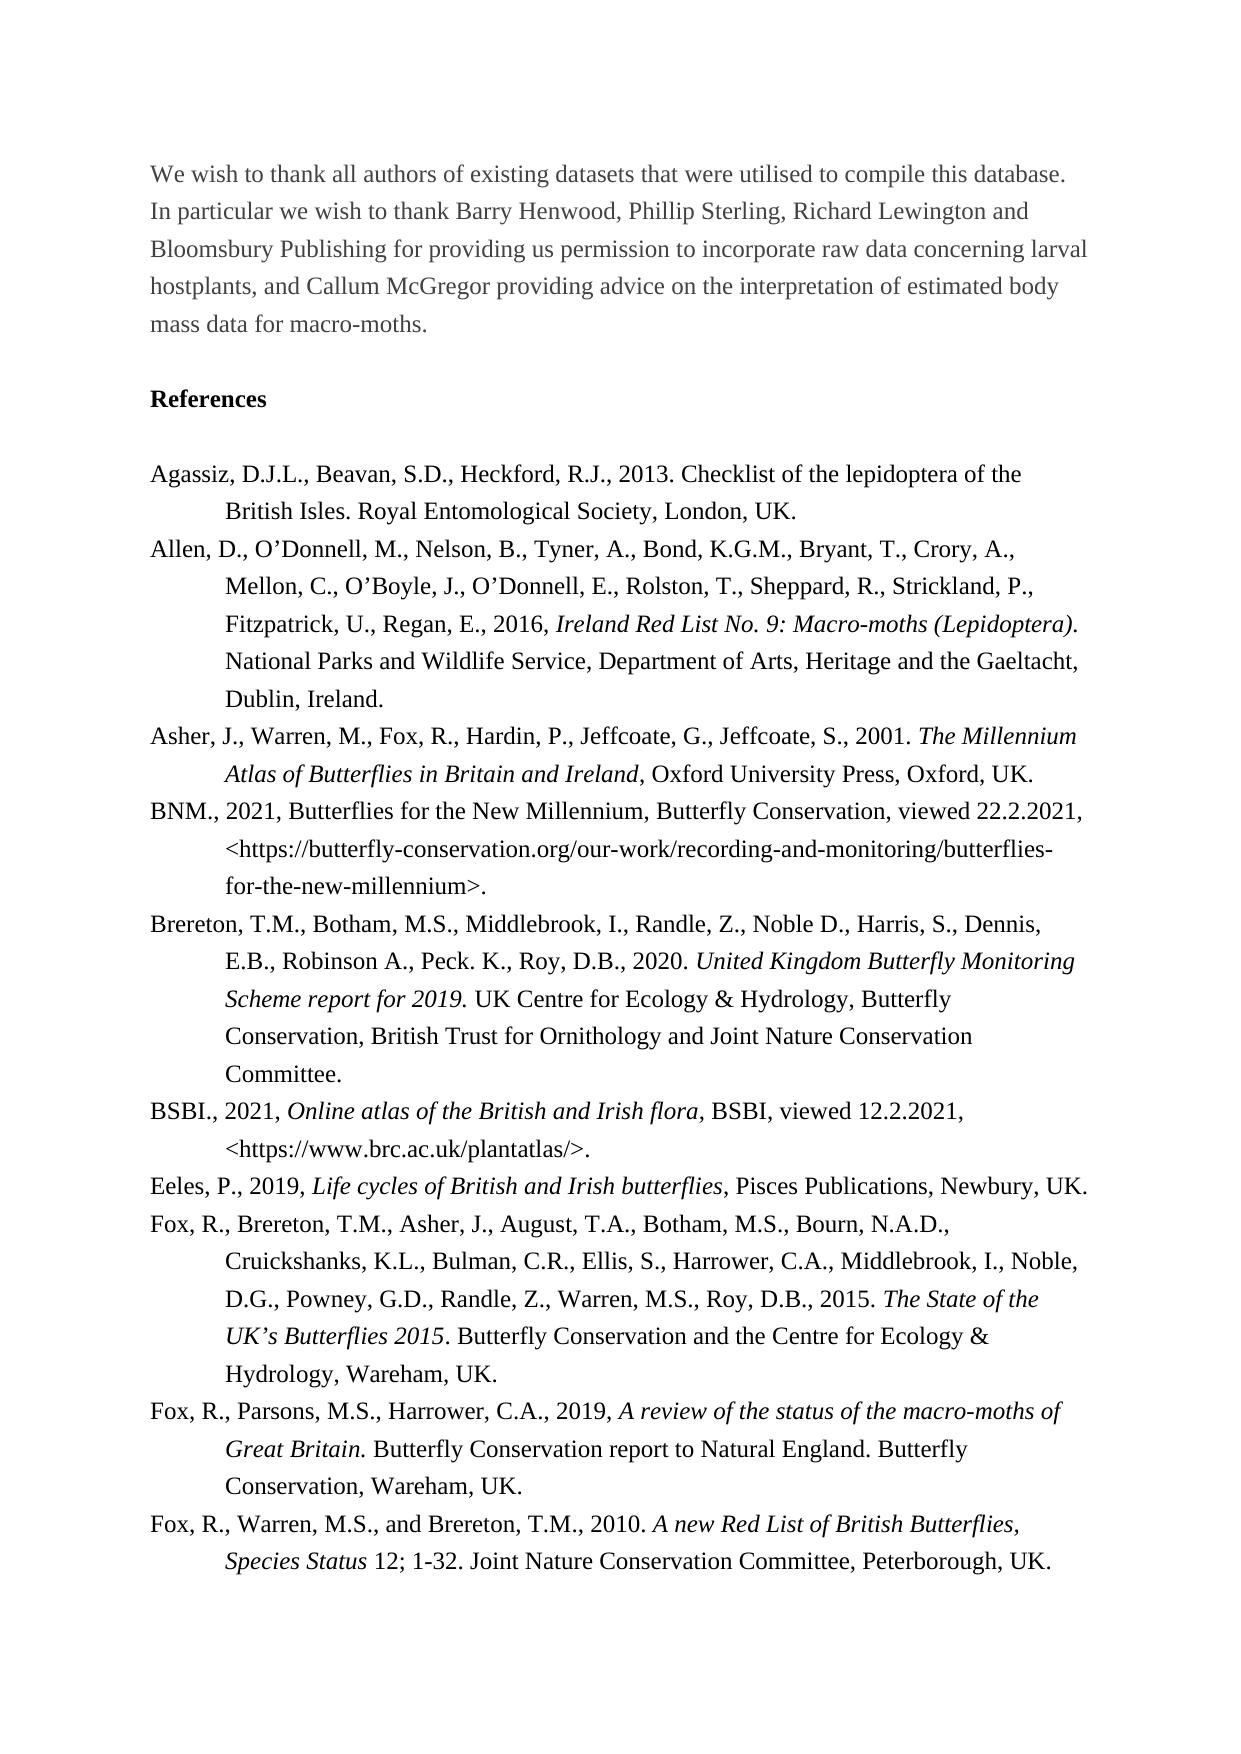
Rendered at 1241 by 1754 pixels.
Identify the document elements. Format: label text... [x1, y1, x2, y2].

text BNM., 2021, Butterflies for the New Millennium, Butterfly Conservation, viewed 22.2.2021, <https://butterfly-conservation.org/our-work/recording-and-monitoring/butterflies-for-the-new-millennium>. [150, 787, 1090, 900]
text Fox, R., Warren, M.S., and Brereton, T.M., 2010. A new Red List of British Butterflies, Species Status 12; 1-32. Joint Nature Conservation Committee, Peterborough, UK. [150, 1500, 1090, 1575]
text Fox, R., Parsons, M.S., Harrower, C.A., 2019, A review of the status of the macro-moths of Great Britain. Butterfly Conservation report to Natural England. Butterfly Conservation, Wareham, UK. [150, 1387, 1090, 1500]
text Eeles, P., 2019, Life cycles of British and Irish butterflies, Pisces Publications, Newbury, UK. [150, 1162, 1090, 1200]
text Fox, R., Brereton, T.M., Asher, J., August, T.A., Botham, M.S., Bourn, N.A.D., Cruickshanks, K.L., Bulman, C.R., Ellis, S., Harrower, C.A., Middlebrook, I., Noble, D.G., Powney, G.D., Randle, Z., Warren, M.S., Roy, D.B., 2015. The State of the UK’s Butterflies 2015. Butterfly Conservation and the Centre for Ecology & Hydrology, Wareham, UK. [150, 1200, 1090, 1387]
text We wish to thank all authors of existing datasets that were utilised to compile this database. In particular we wish to thank Barry Henwood, Phillip Sterling, Richard Lewington and Bloomsbury Publishing for providing us permission to incorporate raw data concerning larval hostplants, and Callum McGregor providing advice on the interpretation of estimated body mass data for macro-moths. [150, 150, 1090, 337]
text Allen, D., O’Donnell, M., Nelson, B., Tyner, A., Bond, K.G.M., Bryant, T., Crory, A., Mellon, C., O’Boyle, J., O’Donnell, E., Rolston, T., Sheppard, R., Strickland, P., Fitzpatrick, U., Regan, E., 2016, Ireland Red List No. 9: Macro-moths (Lepidoptera). National Parks and Wildlife Service, Department of Arts, Heritage and the Gaeltacht, Dublin, Ireland. [150, 525, 1090, 712]
text References [150, 375, 1090, 412]
text Brereton, T.M., Botham, M.S., Middlebrook, I., Randle, Z., Noble D., Harris, S., Dennis, E.B., Robinson A., Peck. K., Roy, D.B., 2020. United Kingdom Butterfly Monitoring Scheme report for 2019. UK Centre for Ecology & Hydrology, Butterfly Conservation, British Trust for Ornithology and Joint Nature Conservation Committee. [150, 900, 1090, 1087]
text Asher, J., Warren, M., Fox, R., Hardin, P., Jeffcoate, G., Jeffcoate, S., 2001. The Millennium Atlas of Butterflies in Britain and Ireland, Oxford University Press, Oxford, UK. [150, 712, 1090, 787]
text BSBI., 2021, Online atlas of the British and Irish flora, BSBI, viewed 12.2.2021, <https://www.brc.ac.uk/plantatlas/>. [150, 1087, 1090, 1162]
text Agassiz, D.J.L., Beavan, S.D., Heckford, R.J., 2013. Checklist of the lepidoptera of the British Isles. Royal Entomological Society, London, UK. [150, 450, 1090, 525]
